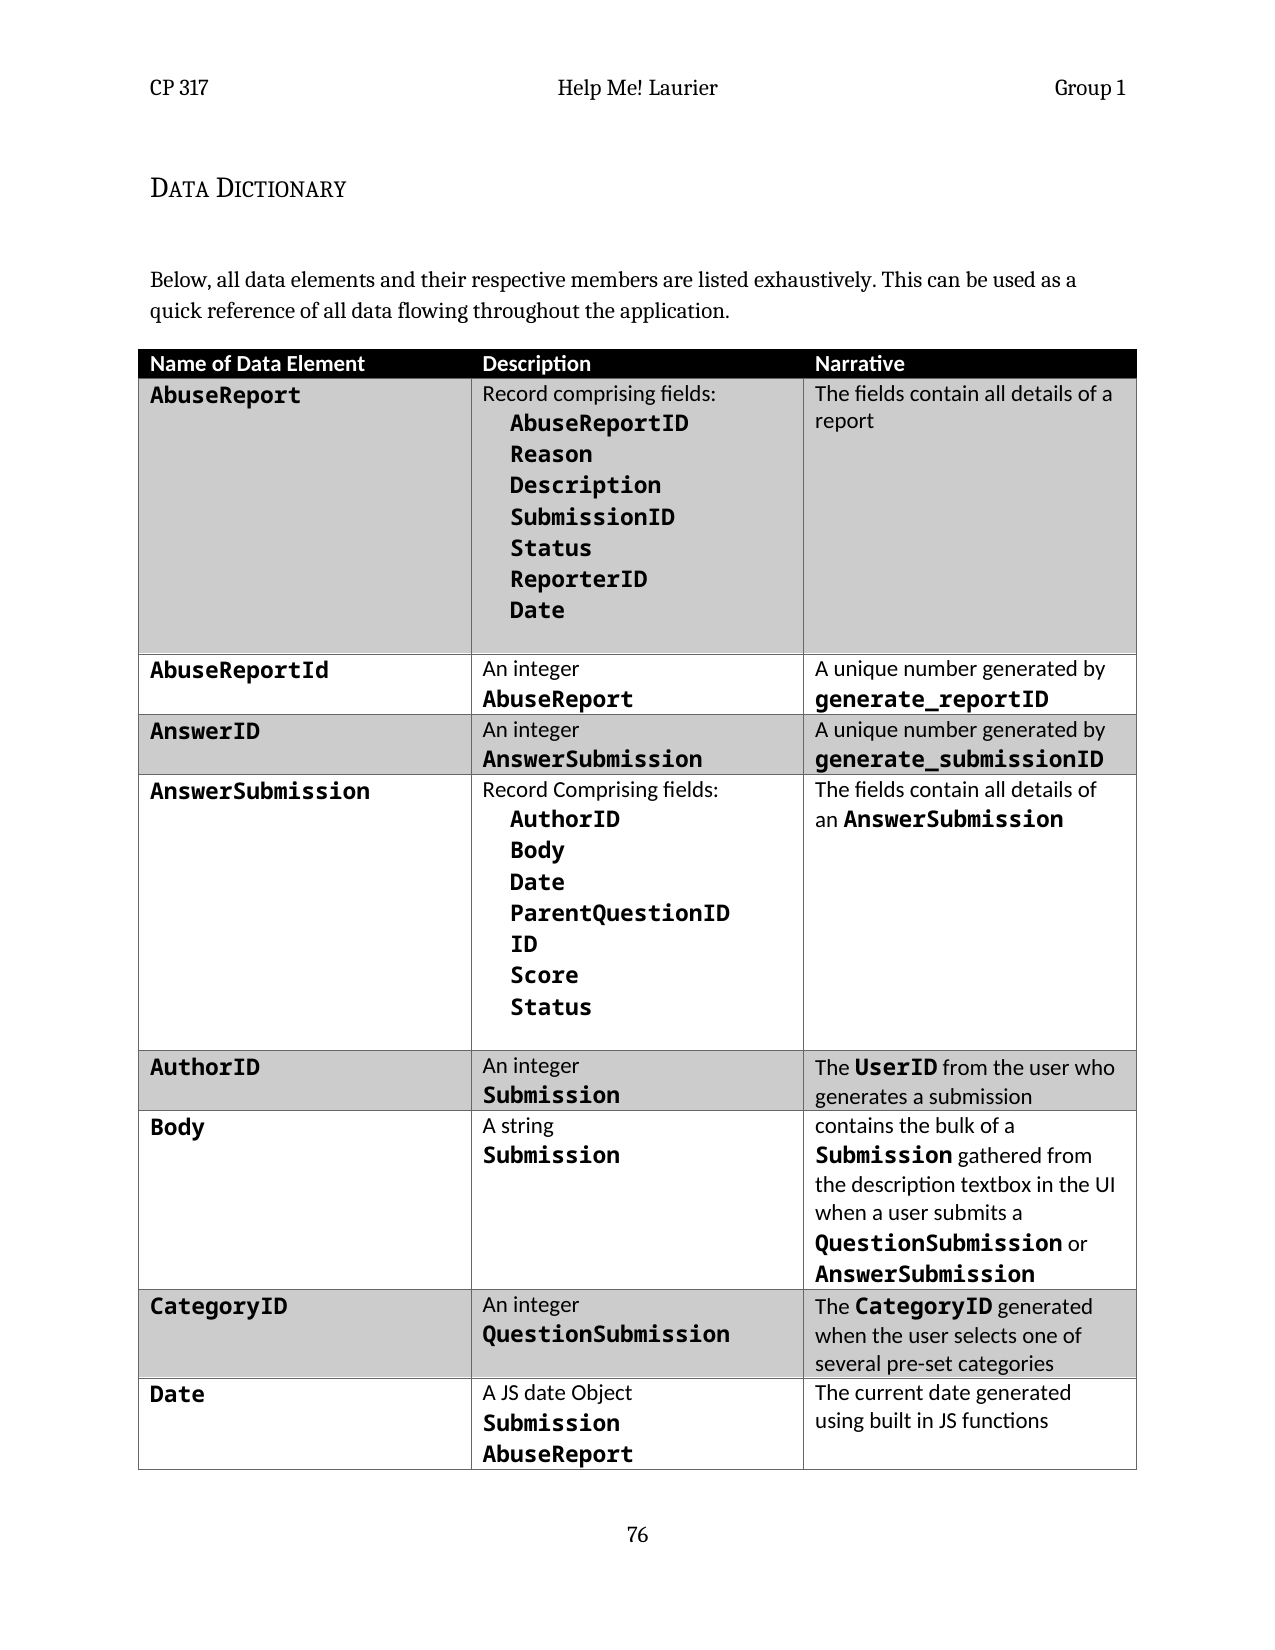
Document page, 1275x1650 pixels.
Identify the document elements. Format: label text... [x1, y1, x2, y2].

table_cell A JS date Object Submission AbuseReport [472, 1379, 803, 1469]
table_header Description [472, 350, 803, 378]
table_cell The fields contain all details of a report [804, 379, 1136, 653]
table_cell An integer AnswerSubmission [472, 715, 803, 774]
table_cell The current date generated using built in JS functions [804, 1379, 1136, 1469]
table_cell Record comprising fields: AbuseReportID Reason Description SubmissionID Status ReporterID Date [472, 379, 803, 653]
table_cell AnswerSubmission [139, 775, 471, 1050]
table_cell An integer Submission [472, 1051, 803, 1110]
table_cell Body [139, 1111, 471, 1289]
table_header Name of Data Element [139, 350, 471, 378]
text Below, all data elements and their respective members are listed exhaustively. This can be used as a quick reference of all data flowing throughout the application. [150, 267, 1125, 324]
table_cell AnswerID [139, 715, 471, 774]
table_cell AbuseReportId [139, 655, 471, 714]
subtitle Data Dictionary [150, 171, 1125, 204]
table_cell contains the bulk of a Submission gathered from the description textbox in the UI when a user submits a QuestionSubmission or AnswerSubmission [804, 1111, 1136, 1289]
table_cell A unique number generated by generate_reportID [804, 655, 1136, 714]
table_cell The CategoryID generated when the user selects one of several pre-set categories [804, 1290, 1136, 1377]
table_cell CategoryID [139, 1290, 471, 1377]
table_cell An integer AbuseReport [472, 655, 803, 714]
table_cell A unique number generated by generate_submissionID [804, 715, 1136, 774]
table_cell The UserID from the user who generates a submission [804, 1051, 1136, 1110]
table_header Narrative [804, 350, 1136, 378]
table_cell Record Comprising fields: AuthorID Body Date ParentQuestionID ID Score Status [472, 775, 803, 1050]
table_cell A string Submission [472, 1111, 803, 1289]
table_cell The fields contain all details of an AnswerSubmission [804, 775, 1136, 1050]
table_cell AuthorID [139, 1051, 471, 1110]
table_cell AbuseReport [139, 379, 471, 653]
table_cell Date [139, 1379, 471, 1469]
table_cell An integer QuestionSubmission [472, 1290, 803, 1377]
